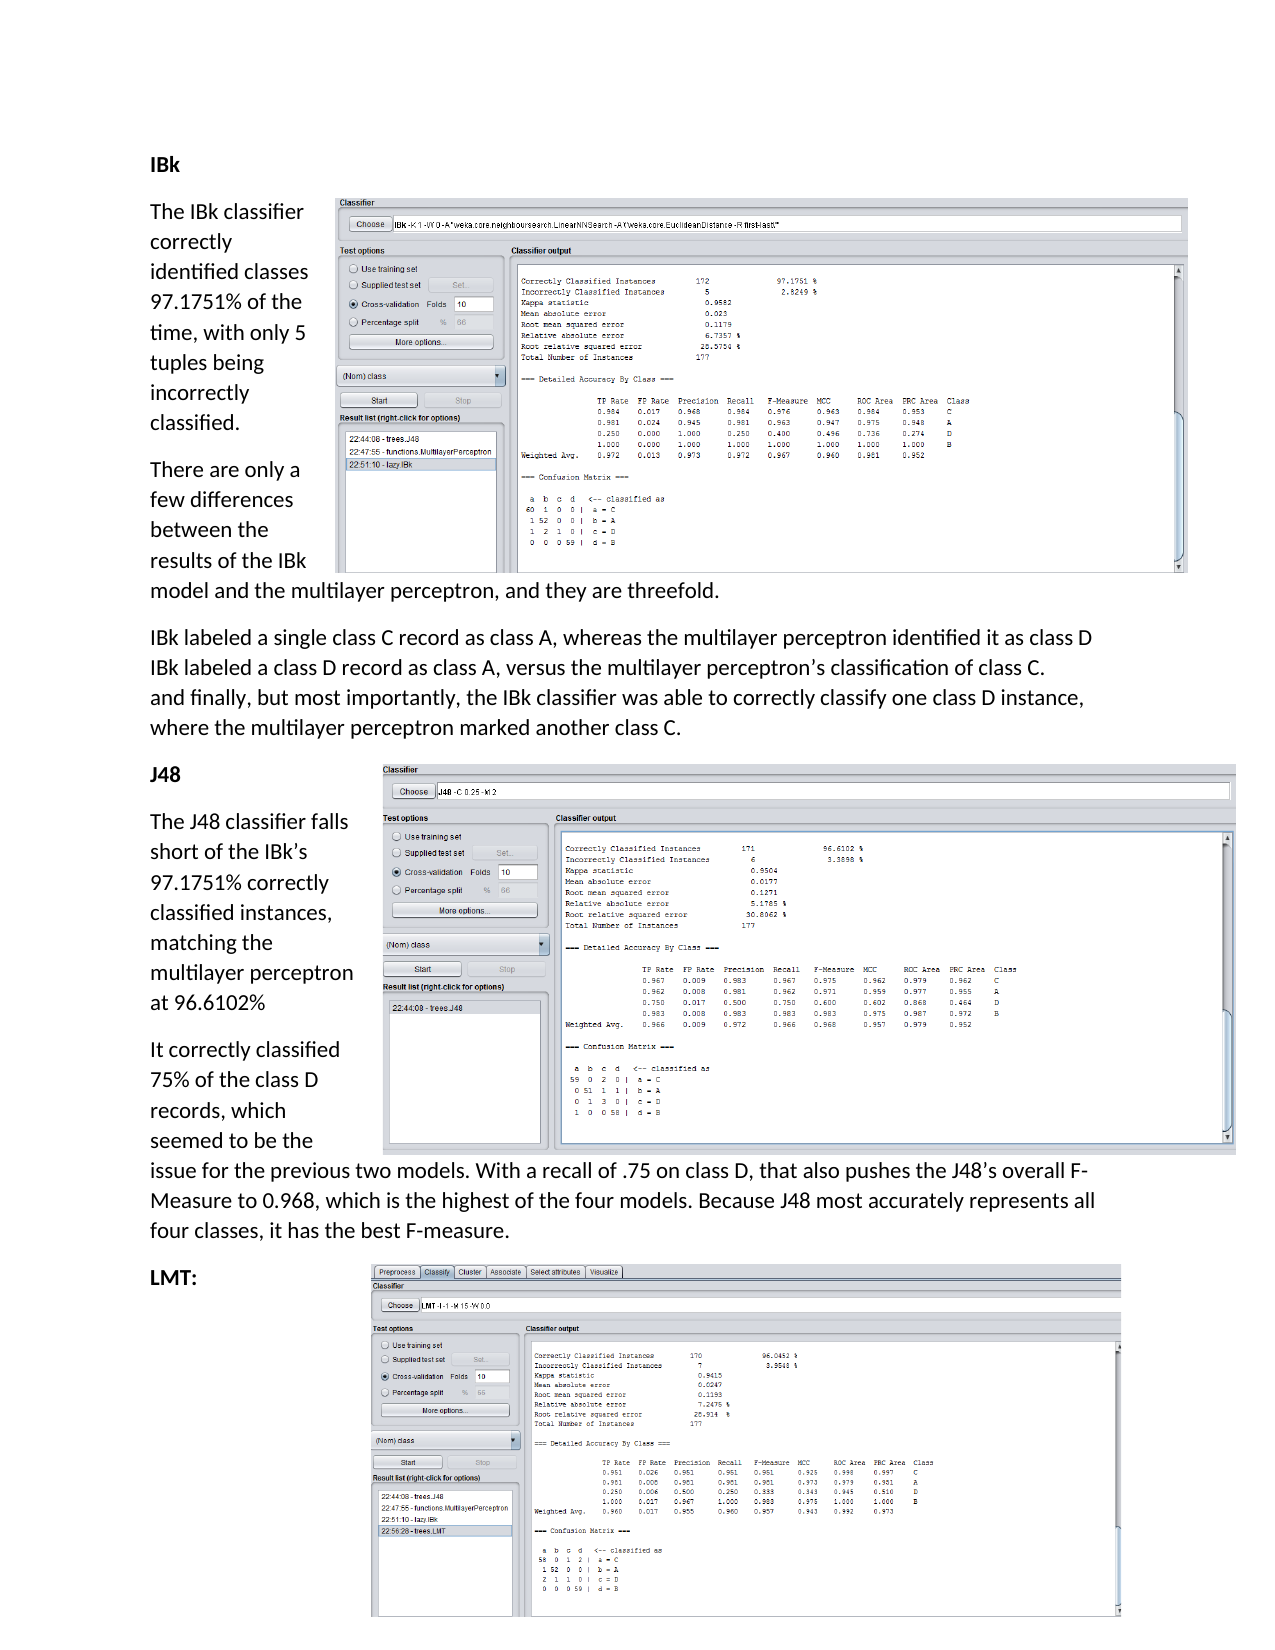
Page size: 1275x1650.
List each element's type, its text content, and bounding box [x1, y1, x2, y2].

picture [382, 764, 1236, 1155]
text J48 [150, 760, 1125, 788]
picture [335, 198, 1187, 573]
text The IBk classifier correctly identified classes 97.1751% of the time, with only 5 tuples being incorrectly classified. [150, 197, 1125, 436]
text LMT: [150, 1263, 371, 1292]
picture [371, 1263, 1121, 1617]
text The J48 classifier falls short of the IBk’s 97.1751% correctly classified instances, matching the multilayer perceptron at 96.6102% [150, 807, 382, 1017]
text IBk [150, 150, 1125, 178]
text It correctly classified 75% of the class D records, which seemed to be the issue for the previous two models. With a recall of .75 on class D, that also pushes the J48’s overall F-Measure to 0.968, which is the highest of the four models. Because J48 most accurately represents all four classes, it has the best F-measure. [150, 1035, 1125, 1245]
text There are only a few differences between the results of the IBk model and the multilayer perceptron, and they are threefold. [150, 455, 1125, 604]
text IBk labeled a single class C record as class A, whereas the multilayer perceptron identified it as class D IBk labeled a class D record as class A, versus the multilayer perceptron’s classification of class C. and finally, but most importantly, the IBk classifier was able to correctly classify one class D instance, where the multilayer perceptron marked another class C. [150, 623, 1125, 742]
